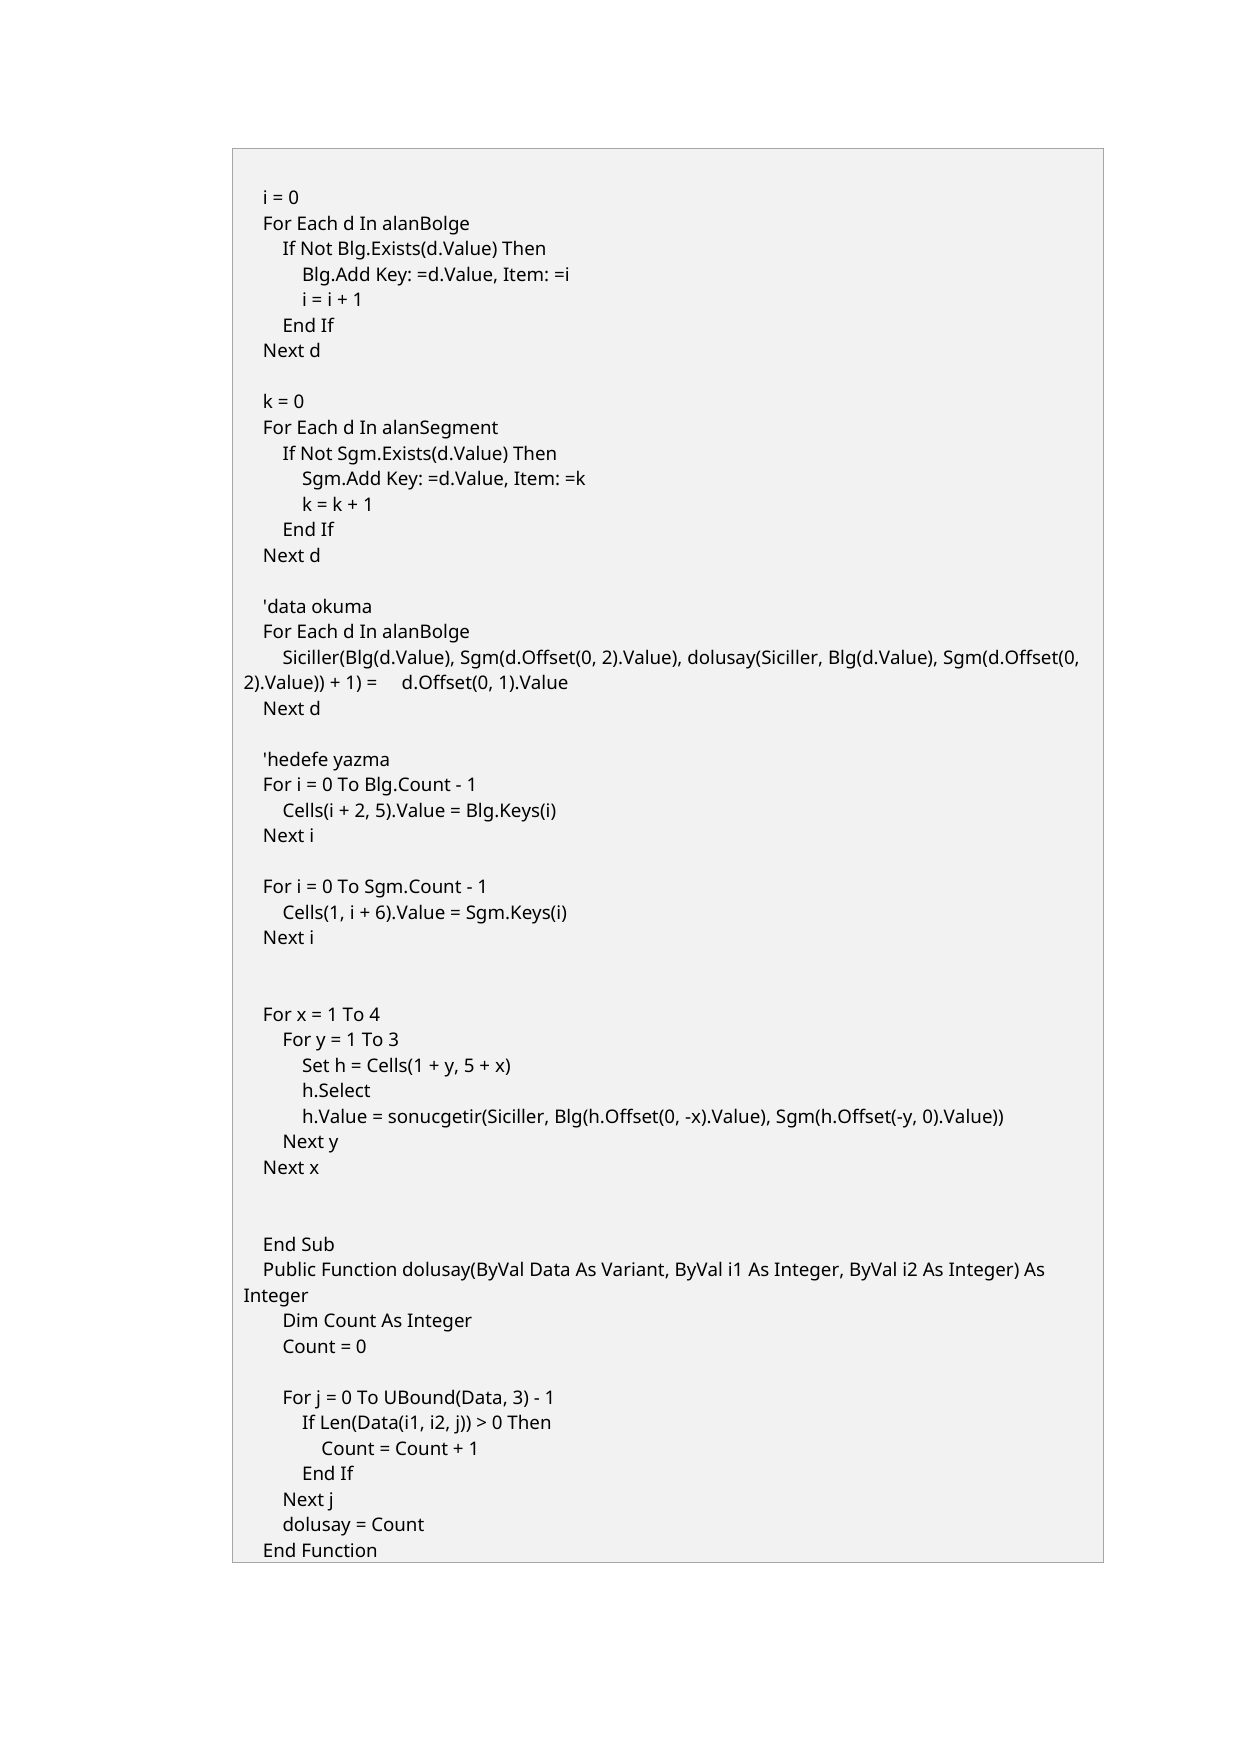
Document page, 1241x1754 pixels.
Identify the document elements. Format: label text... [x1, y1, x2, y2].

text Next x [233, 1143, 1103, 1168]
text h.Select [233, 1066, 1103, 1092]
text End If [233, 301, 1103, 326]
text For Each d In alanBolge [233, 199, 1103, 224]
text Sgm.Add Key: =d.Value, Item: =k [233, 454, 1103, 479]
text Next y [233, 1117, 1103, 1143]
text Next i [233, 811, 1103, 837]
text i = i + 1 [233, 275, 1103, 301]
text For x = 1 To 4 [233, 990, 1103, 1015]
text Next d [233, 326, 1103, 352]
text For Each d In alanSegment [233, 403, 1103, 428]
text Next j [233, 1475, 1103, 1500]
text For y = 1 To 3 [233, 1015, 1103, 1041]
text Next d [233, 683, 1103, 709]
text Blg.Add Key: =d.Value, Item: =i [233, 250, 1103, 275]
text Dim Count As Integer [233, 1296, 1103, 1322]
text For Each d In alanBolge [233, 607, 1103, 632]
text k = 0 [233, 377, 1103, 403]
text End If [233, 505, 1103, 530]
text End Function [233, 1526, 1103, 1562]
text i = 0 [233, 173, 1103, 199]
text For i = 0 To Blg.Count - 1 [233, 760, 1103, 786]
text Siciller(Blg(d.Value), Sgm(d.Offset(0, 2).Value), dolusay(Siciller, Blg(d.Value), Sgm(d.Offset(0, 2).Value)) + 1) = d.Offset(0, 1).Value [233, 632, 1103, 683]
text Count = Count + 1 [233, 1424, 1103, 1449]
text If Not Sgm.Exists(d.Value) Then [233, 428, 1103, 454]
text Count = 0 [233, 1322, 1103, 1347]
text Cells(1, i + 6).Value = Sgm.Keys(i) [233, 888, 1103, 913]
text If Not Blg.Exists(d.Value) Then [233, 224, 1103, 250]
text dolusay = Count [233, 1500, 1103, 1526]
text 'hedefe yazma [233, 734, 1103, 760]
text h.Value = sonucgetir(Siciller, Blg(h.Offset(0, -x).Value), Sgm(h.Offset(-y, 0).Value)) [233, 1092, 1103, 1117]
text Public Function dolusay(ByVal Data As Variant, ByVal i1 As Integer, ByVal i2 As Integer) As Integer [233, 1245, 1103, 1296]
text For i = 0 To Sgm.Count - 1 [233, 862, 1103, 888]
text End If [233, 1449, 1103, 1475]
text Next i [233, 913, 1103, 939]
text Next d [233, 530, 1103, 556]
text If Len(Data(i1, i2, j)) > 0 Then [233, 1398, 1103, 1424]
text Cells(i + 2, 5).Value = Blg.Keys(i) [233, 786, 1103, 811]
text k = k + 1 [233, 479, 1103, 505]
text For j = 0 To UBound(Data, 3) - 1 [233, 1373, 1103, 1398]
text 'data okuma [233, 581, 1103, 607]
text Set h = Cells(1 + y, 5 + x) [233, 1041, 1103, 1066]
text End Sub [233, 1219, 1103, 1245]
